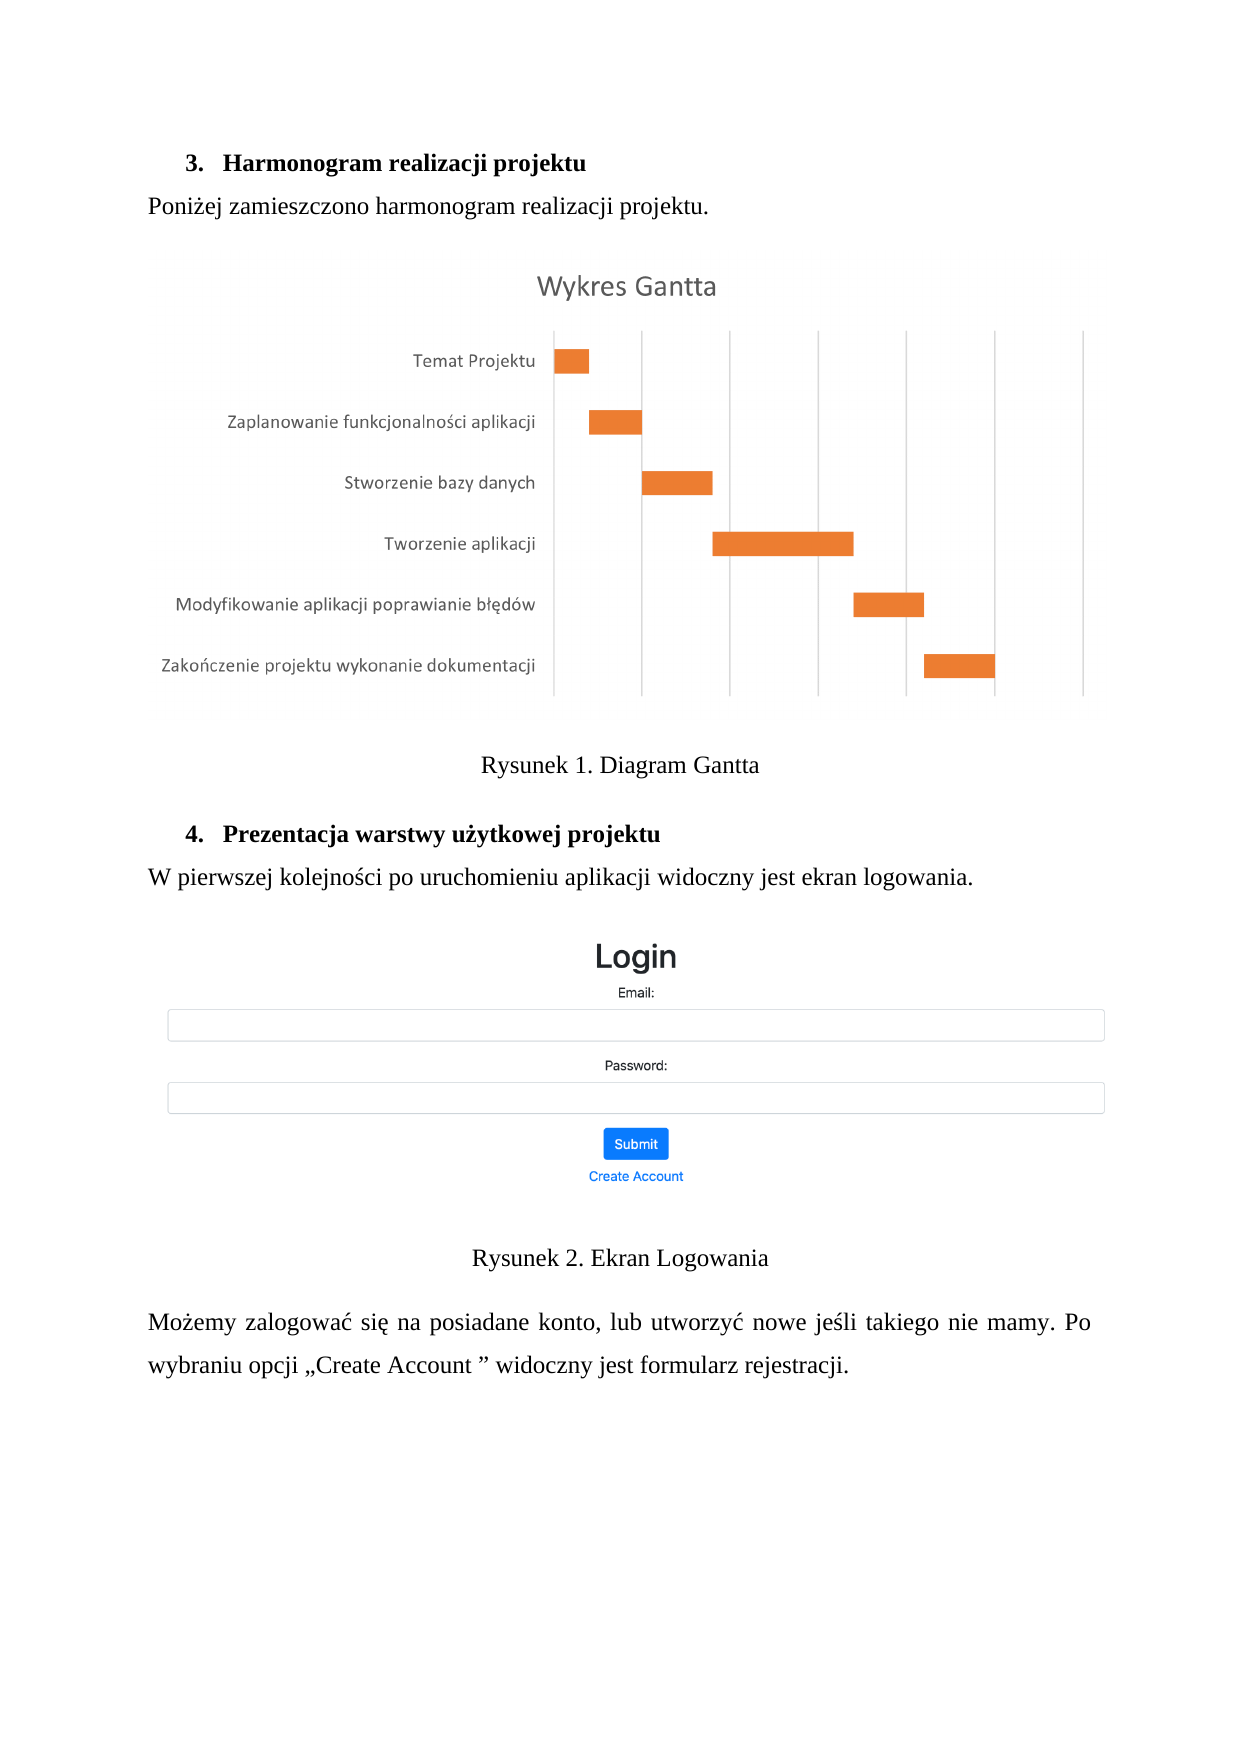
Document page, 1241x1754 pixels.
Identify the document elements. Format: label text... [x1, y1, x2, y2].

text Rysunek 2. Ekran Logowania [148, 1243, 1093, 1271]
text W pierwszej kolejności po uruchomieniu aplikacji widoczny jest ekran logowania. [148, 862, 1093, 891]
picture [147, 250, 1107, 720]
subtitle Harmonogram realizacji projektu [185, 148, 1093, 176]
subtitle Prezentacja warstwy użytkowej projektu [185, 819, 1093, 847]
picture [147, 921, 1129, 1212]
text Rysunek 1. Diagram Gantta [148, 751, 1093, 779]
text Możemy zalogować się na posiadane konto, lub utworzyć nowe jeśli takiego nie mamy. Po wybraniu opcji „Create Account ” widoczny jest formularz rejestracji. [148, 1307, 1093, 1378]
text Poniżej zamieszczono harmonogram realizacji projektu. [148, 191, 1093, 219]
